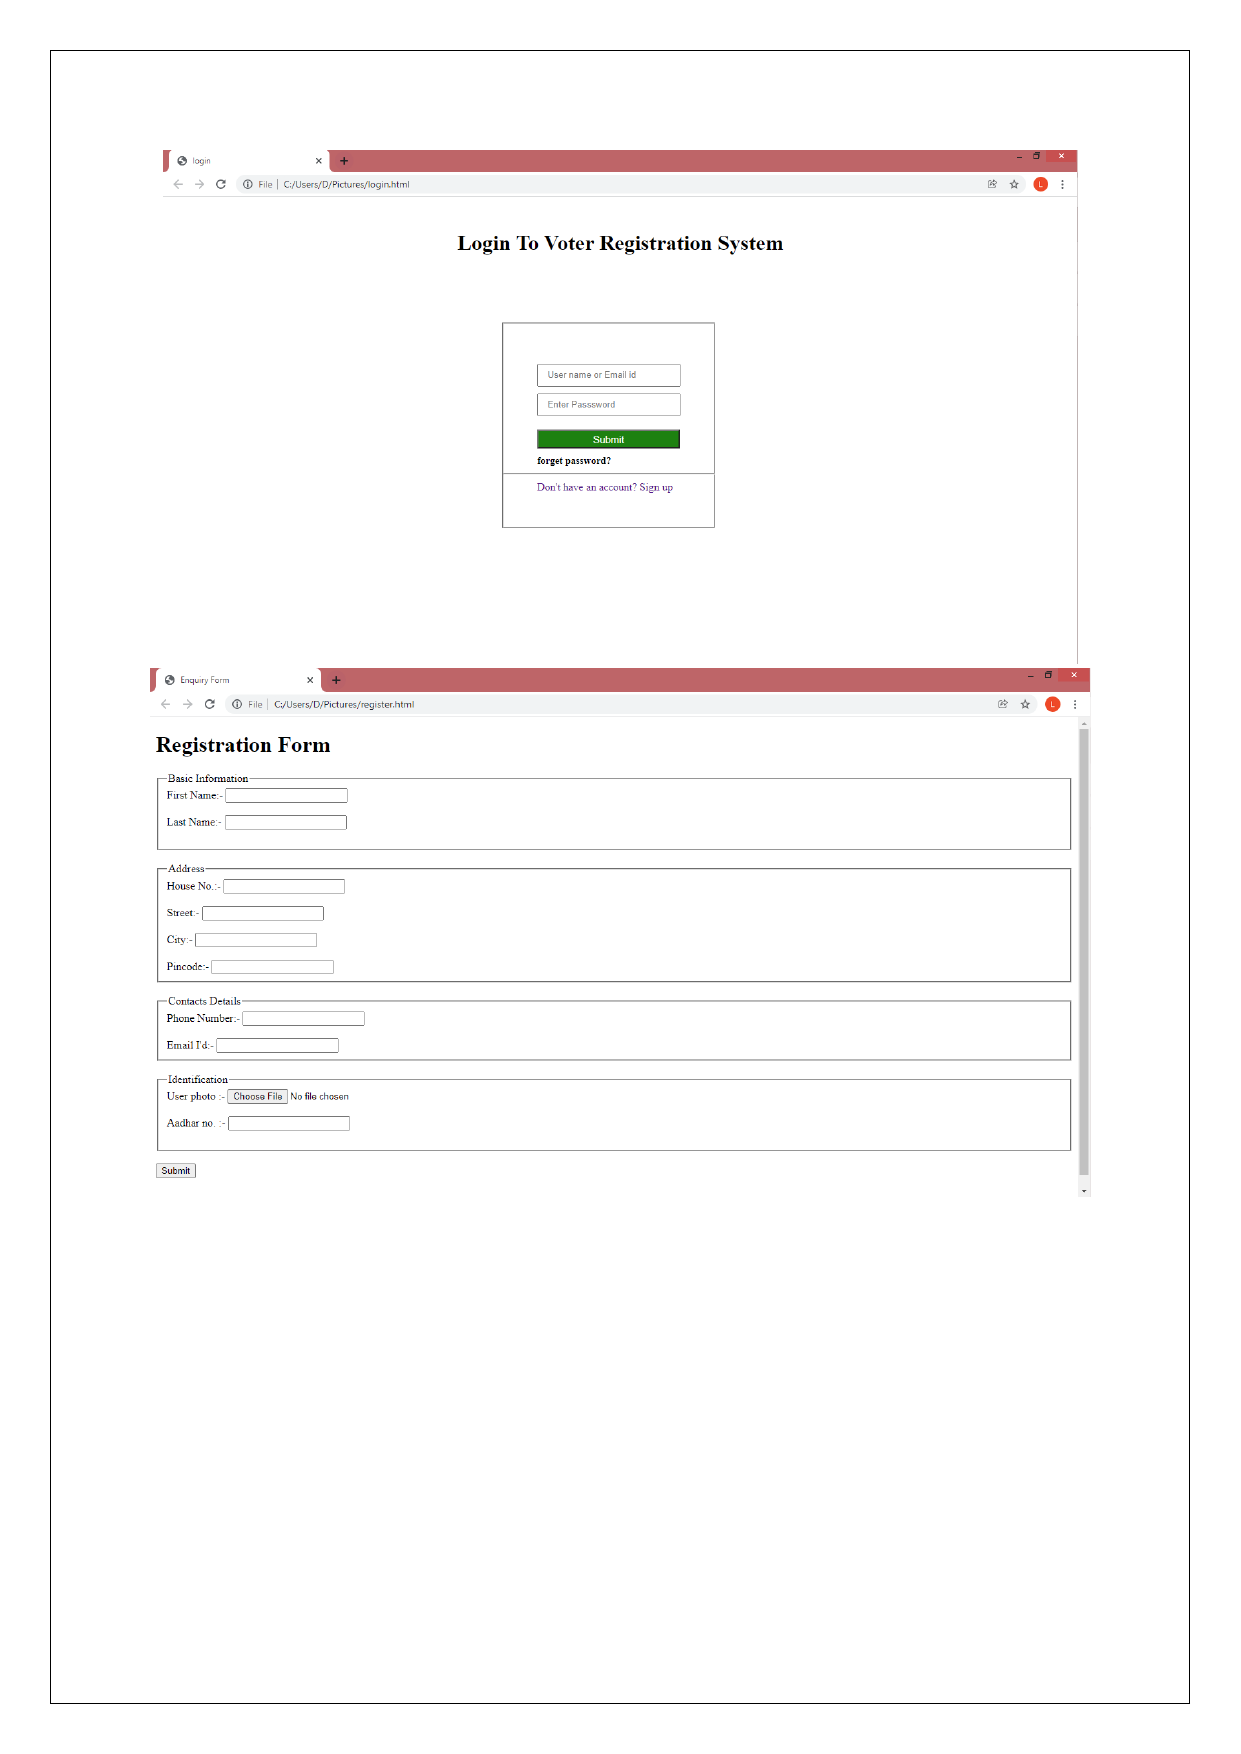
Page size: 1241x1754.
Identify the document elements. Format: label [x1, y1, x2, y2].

picture [163, 150, 1078, 664]
picture [150, 668, 1091, 1197]
